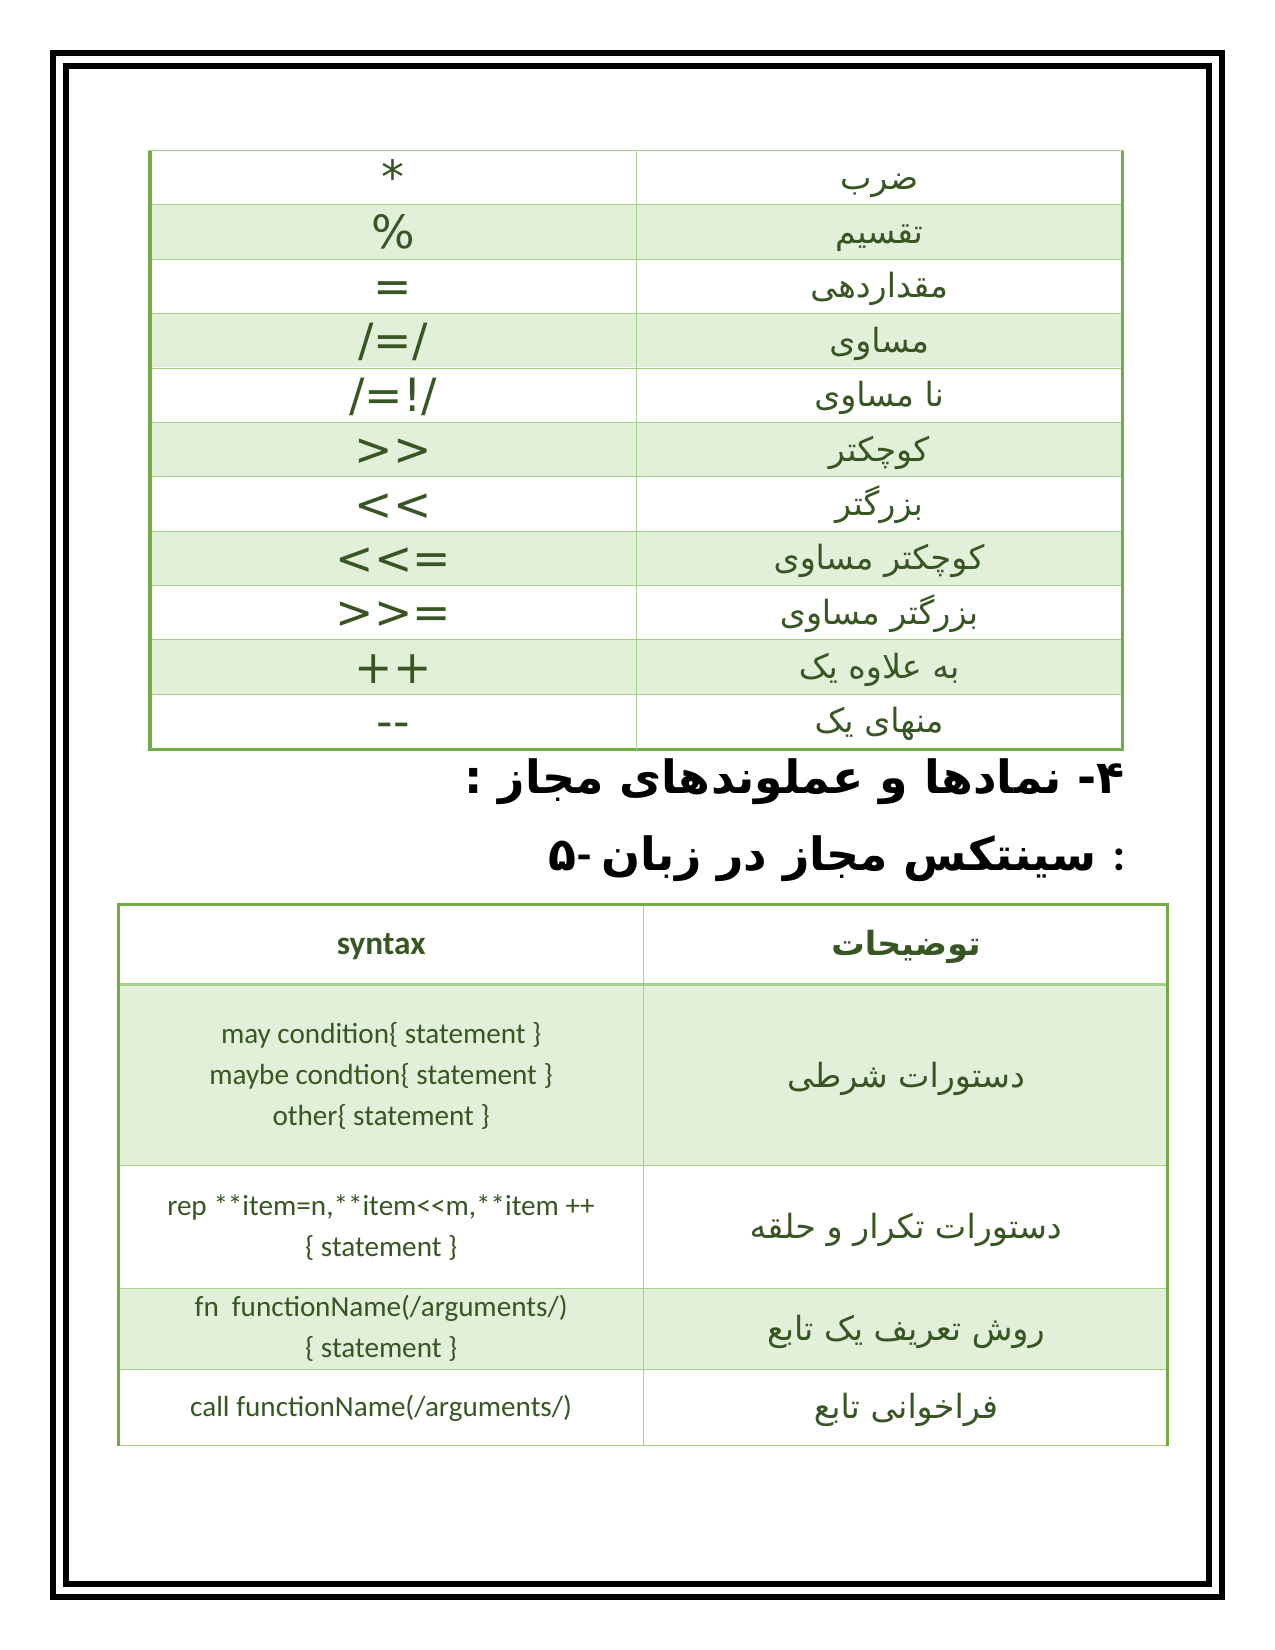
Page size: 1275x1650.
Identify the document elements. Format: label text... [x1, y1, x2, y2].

text ۵- سینتکس مجاز در زبان : [150, 825, 1125, 881]
table_cell -- [152, 695, 636, 748]
table_cell ضرب [637, 151, 1121, 204]
table_cell rep **item=n,**item<<m,**item ++ { statement } [120, 1166, 643, 1287]
table_cell مقداردهی [637, 260, 1121, 313]
table_cell روش تعریف یک تابع [644, 1289, 1166, 1369]
table_cell >> [152, 477, 636, 531]
table_cell /=/ [152, 314, 636, 367]
table_cell تقسیم [637, 205, 1121, 259]
table_cell /!=/ [152, 369, 636, 422]
table_header syntax [120, 906, 643, 983]
text ۴- نماد‌ها و عملوند‌های مجاز : [150, 751, 1125, 804]
table_cell منهای یک [637, 695, 1121, 748]
table_cell به علاوه یک [637, 640, 1121, 694]
table_cell * [152, 151, 636, 204]
table_cell فراخوانی تابع [644, 1370, 1166, 1445]
table_cell بزرگتر مساوی [637, 586, 1121, 639]
table_cell کوچکتر مساوی [637, 532, 1121, 585]
table_cell دستورات شرطی [644, 986, 1166, 1165]
table_cell may condition{ statement } maybe condtion{ statement } other{ statement } [120, 986, 643, 1165]
table_cell ++ [152, 640, 636, 694]
table_cell << [152, 423, 636, 476]
table_cell fn functionName(/arguments/){ statement } [120, 1289, 643, 1369]
table_cell نا مساوی [637, 369, 1121, 422]
table_cell call functionName(/arguments/) [120, 1370, 643, 1445]
table_cell =>> [152, 532, 636, 585]
table_cell =<< [152, 586, 636, 639]
table_header توضیحات [644, 906, 1166, 983]
table_cell بزرگتر [637, 477, 1121, 531]
table_cell کوچکتر [637, 423, 1121, 476]
table_cell % [152, 205, 636, 259]
table_cell مساوی [637, 314, 1121, 367]
table_cell = [152, 260, 636, 313]
table_cell دستورات تکرار و حلقه [644, 1166, 1166, 1287]
